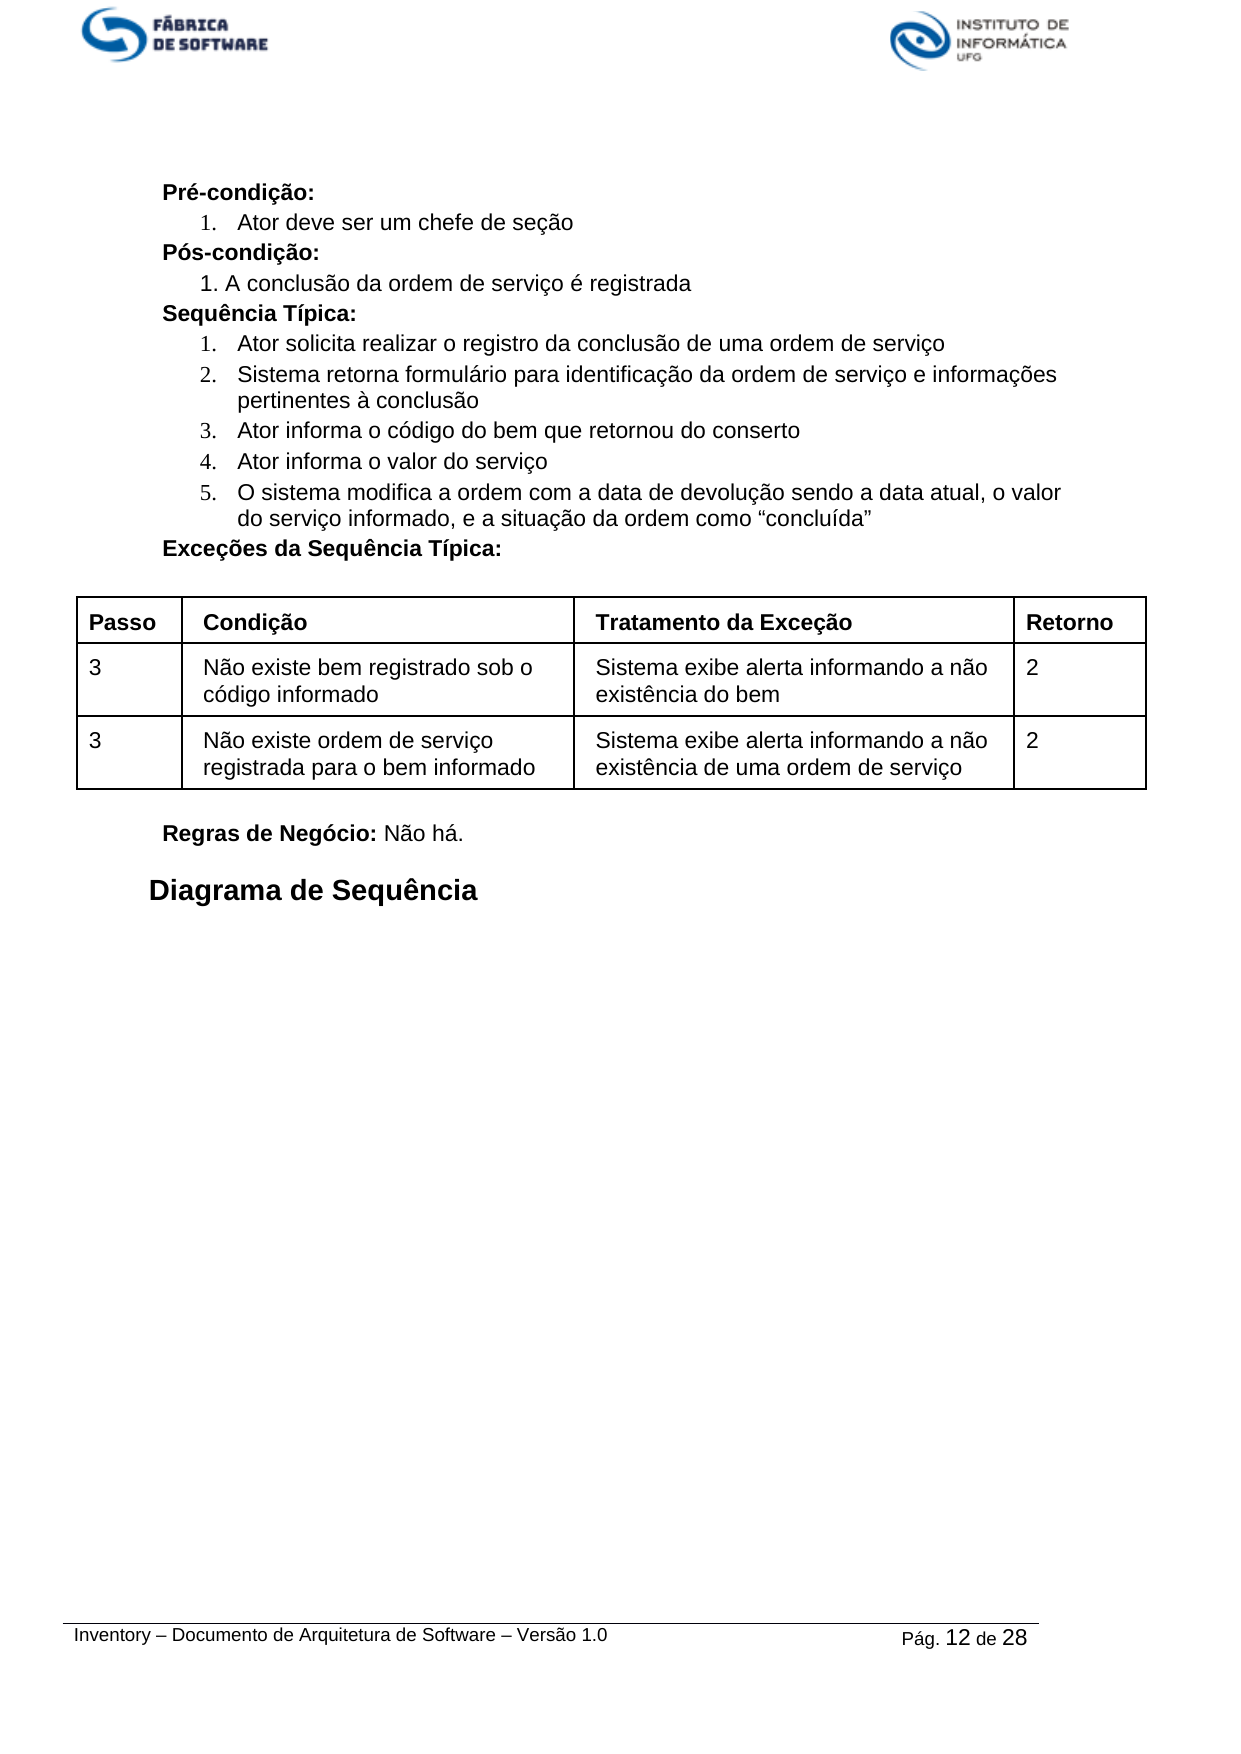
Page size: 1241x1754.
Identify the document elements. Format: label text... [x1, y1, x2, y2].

table_cell Sistema exibe alerta informando a não existência de uma ordem de serviço [575, 717, 1013, 787]
table_header Condição [183, 598, 573, 642]
picture [890, 11, 1069, 71]
table_header Retorno [1015, 598, 1145, 642]
table_cell Não existe bem registrado sob o código informado [183, 644, 573, 714]
table_header Passo [78, 598, 181, 642]
list Ator solicita realizar o registro da conclusão de uma ordem de serviço [199, 330, 1153, 357]
list O sistema modifica a ordem com a data de devolução sendo a data atual, o valor do serviço informado, e a situação da ordem como “concluída” [199, 478, 1077, 531]
text Regras de Negócio: Não há. [162, 820, 1153, 846]
table_cell 3 [78, 717, 181, 787]
text Diagrama de Sequência [149, 873, 1153, 906]
text Exceções da Sequência Típica: [162, 535, 1153, 562]
text 1. A conclusão da ordem de serviço é registrada [199, 269, 1153, 296]
picture [73, 0, 277, 71]
text Sequência Típica: [162, 300, 1153, 326]
table_cell 2 [1015, 644, 1145, 714]
text Pós-condição: [162, 239, 1153, 266]
list Ator deve ser um chefe de seção [199, 209, 1153, 235]
table_header Tratamento da Exceção [575, 598, 1013, 642]
list Ator informa o código do bem que retornou do conserto [199, 417, 1153, 444]
table_cell Sistema exibe alerta informando a não existência do bem [575, 644, 1013, 714]
table_cell 3 [78, 644, 181, 714]
list Sistema retorna formulário para identificação da ordem de serviço e informações pertinentes à conclusão [199, 361, 1153, 414]
table_cell Não existe ordem de serviço registrada para o bem informado [183, 717, 573, 787]
list Ator informa o valor do serviço [199, 448, 1153, 474]
text Pré-condição: [162, 179, 1153, 205]
table_cell 2 [1015, 717, 1145, 787]
